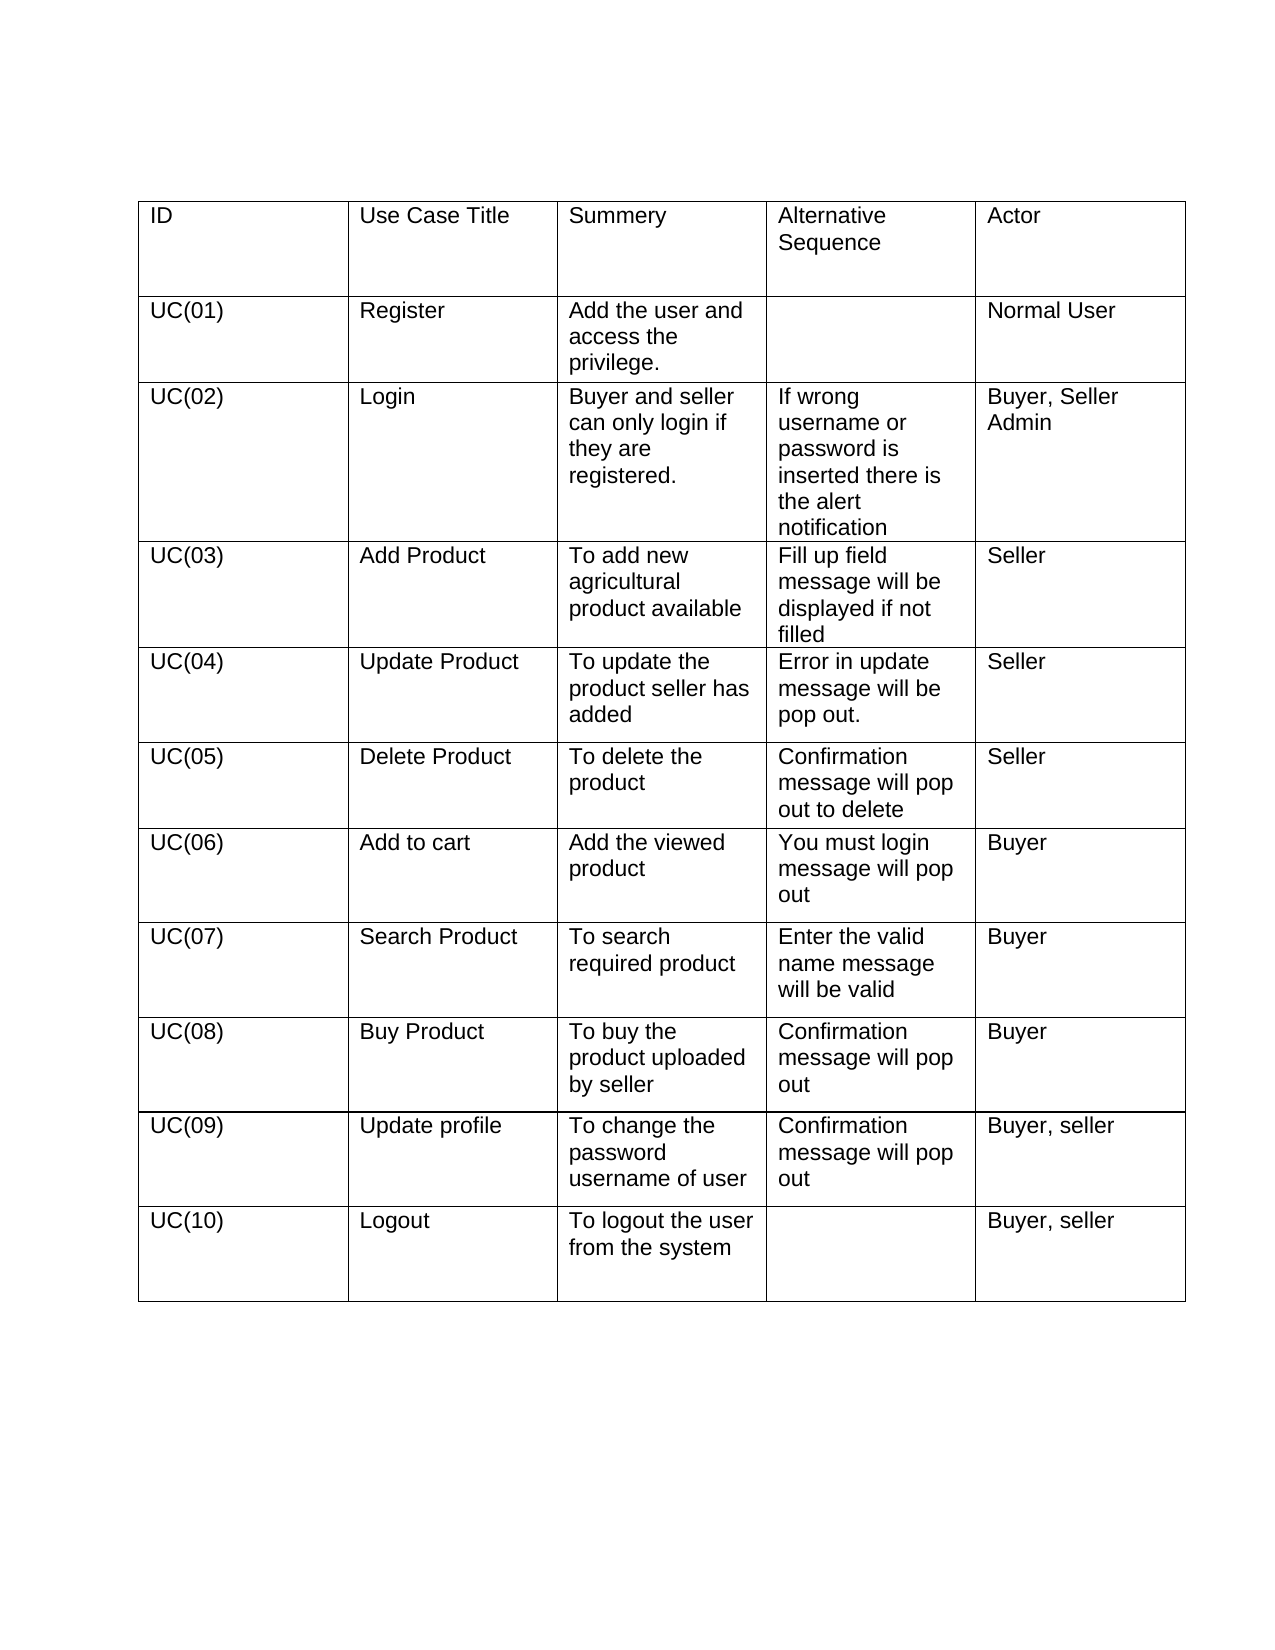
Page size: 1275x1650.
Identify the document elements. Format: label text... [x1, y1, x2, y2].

table_cell Add Product [349, 542, 557, 647]
table_cell Buyer [976, 829, 1185, 922]
table_cell You must login message will pop out [767, 829, 975, 922]
table_cell If wrong username or password is inserted there is the alert notification [767, 383, 975, 541]
table_cell Search Product [349, 923, 557, 1017]
table_header Use Case Title [349, 202, 557, 296]
table_cell Seller [976, 743, 1185, 828]
table_cell Buy Product [349, 1018, 557, 1111]
table_cell UC(01) [139, 297, 348, 382]
table_cell To buy the product uploaded by seller [558, 1018, 766, 1111]
table_cell Normal User [976, 297, 1185, 382]
table_cell Seller [976, 542, 1185, 647]
table_cell [767, 1207, 975, 1301]
table_header Alternative Sequence [767, 202, 975, 296]
table_cell Confirmation message will pop out [767, 1018, 975, 1111]
table_cell Buyer [976, 923, 1185, 1017]
table_cell UC(09) [139, 1113, 348, 1206]
table_cell Error in update message will be pop out. [767, 648, 975, 742]
table_cell Buyer, seller [976, 1113, 1185, 1206]
table_cell UC(04) [139, 648, 348, 742]
table_cell UC(06) [139, 829, 348, 922]
table_cell To search required product [558, 923, 766, 1017]
table_cell To delete the product [558, 743, 766, 828]
table_cell Update profile [349, 1113, 557, 1206]
table_cell UC(08) [139, 1018, 348, 1111]
table_cell Register [349, 297, 557, 382]
table_cell To update the product seller has added [558, 648, 766, 742]
table_cell UC(03) [139, 542, 348, 647]
table_header Actor [976, 202, 1185, 296]
table_cell Seller [976, 648, 1185, 742]
table_cell Enter the valid name message will be valid [767, 923, 975, 1017]
table_cell Add the viewed product [558, 829, 766, 922]
table_header ID [139, 202, 348, 296]
table_cell Confirmation message will pop out [767, 1113, 975, 1206]
table_header Summery [558, 202, 766, 296]
table_cell Confirmation message will pop out to delete [767, 743, 975, 828]
table_cell Buyer, Seller Admin [976, 383, 1185, 541]
table_cell Buyer [976, 1018, 1185, 1111]
table_cell Delete Product [349, 743, 557, 828]
table_cell UC(07) [139, 923, 348, 1017]
table_cell Fill up field message will be displayed if not filled [767, 542, 975, 647]
table_cell UC(05) [139, 743, 348, 828]
table_cell To logout the user from the system [558, 1207, 766, 1301]
table_cell Buyer, seller [976, 1207, 1185, 1301]
table_cell Add to cart [349, 829, 557, 922]
table_cell [767, 297, 975, 382]
table_cell Add the user and access the privilege. [558, 297, 766, 382]
table_cell To add new agricultural product available [558, 542, 766, 647]
table_cell UC(10) [139, 1207, 348, 1301]
table_cell Buyer and seller can only login if they are registered. [558, 383, 766, 541]
table_cell Login [349, 383, 557, 541]
table_cell To change the password username of user [558, 1113, 766, 1206]
table_cell UC(02) [139, 383, 348, 541]
table_cell Update Product [349, 648, 557, 742]
table_cell Logout [349, 1207, 557, 1301]
